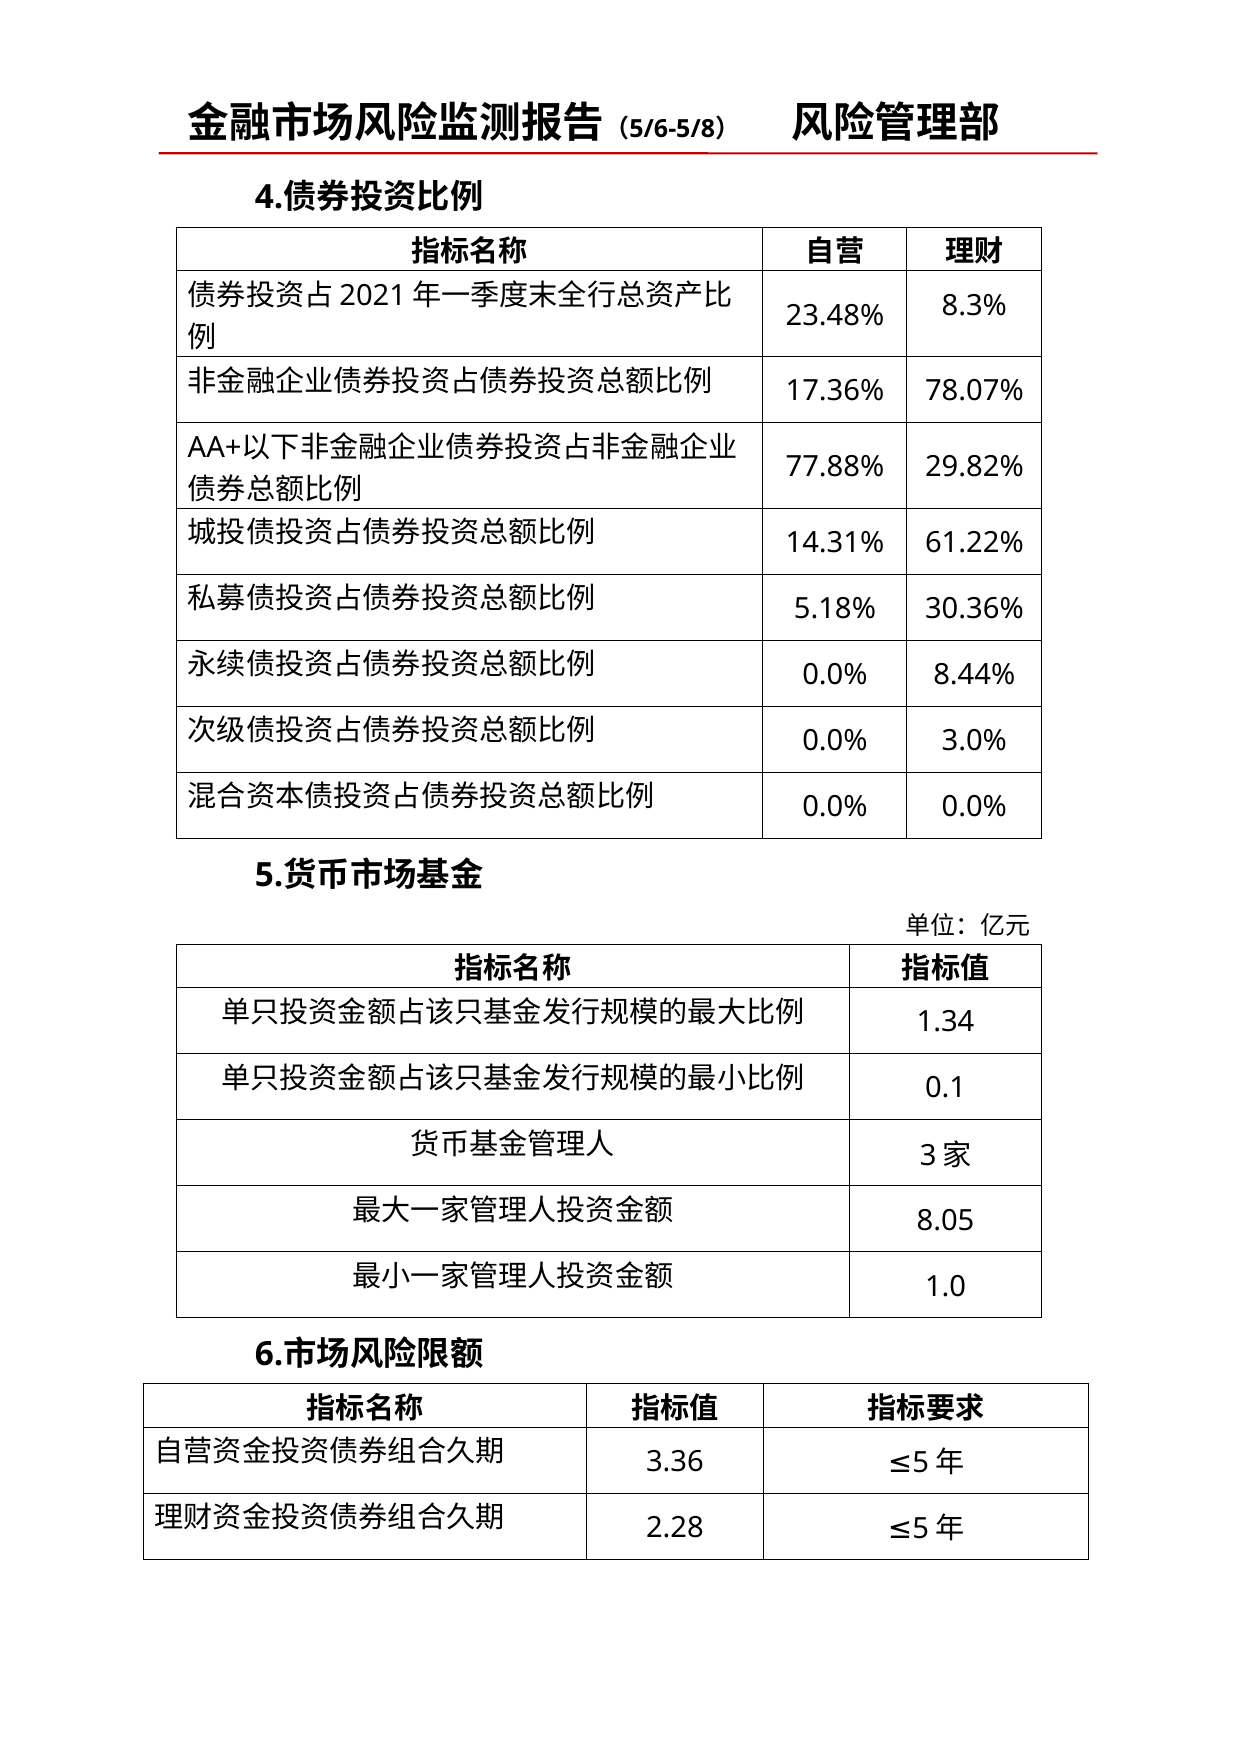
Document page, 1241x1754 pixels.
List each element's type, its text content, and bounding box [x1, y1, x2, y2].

text 6.市场风险限额 [187, 1318, 1053, 1383]
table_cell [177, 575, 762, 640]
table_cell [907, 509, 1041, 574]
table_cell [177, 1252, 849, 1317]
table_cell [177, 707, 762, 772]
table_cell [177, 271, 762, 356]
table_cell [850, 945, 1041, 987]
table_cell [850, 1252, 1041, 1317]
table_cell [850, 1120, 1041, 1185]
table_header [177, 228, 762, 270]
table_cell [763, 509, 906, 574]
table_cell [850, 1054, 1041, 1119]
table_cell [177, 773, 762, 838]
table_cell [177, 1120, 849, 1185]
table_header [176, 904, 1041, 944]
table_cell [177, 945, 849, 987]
text 4.债券投资比例 [187, 162, 1053, 227]
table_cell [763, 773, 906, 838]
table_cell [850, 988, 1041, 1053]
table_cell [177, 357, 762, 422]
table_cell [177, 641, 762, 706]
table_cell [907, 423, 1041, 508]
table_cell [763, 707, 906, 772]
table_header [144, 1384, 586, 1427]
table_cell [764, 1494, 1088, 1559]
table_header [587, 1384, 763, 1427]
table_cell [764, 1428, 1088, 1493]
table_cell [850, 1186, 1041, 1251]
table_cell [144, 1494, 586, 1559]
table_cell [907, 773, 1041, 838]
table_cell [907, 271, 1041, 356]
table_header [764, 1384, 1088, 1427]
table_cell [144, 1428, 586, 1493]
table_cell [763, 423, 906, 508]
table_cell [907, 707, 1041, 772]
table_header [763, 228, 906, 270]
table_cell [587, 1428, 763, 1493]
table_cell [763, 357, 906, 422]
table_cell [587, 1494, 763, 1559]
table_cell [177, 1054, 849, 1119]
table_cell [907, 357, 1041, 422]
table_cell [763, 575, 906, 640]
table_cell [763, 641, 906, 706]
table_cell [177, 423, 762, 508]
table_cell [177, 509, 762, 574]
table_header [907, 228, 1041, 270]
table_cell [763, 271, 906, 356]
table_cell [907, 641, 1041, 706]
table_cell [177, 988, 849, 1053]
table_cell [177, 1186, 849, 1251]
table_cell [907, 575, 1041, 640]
text 5.货币市场基金 [187, 839, 1053, 904]
